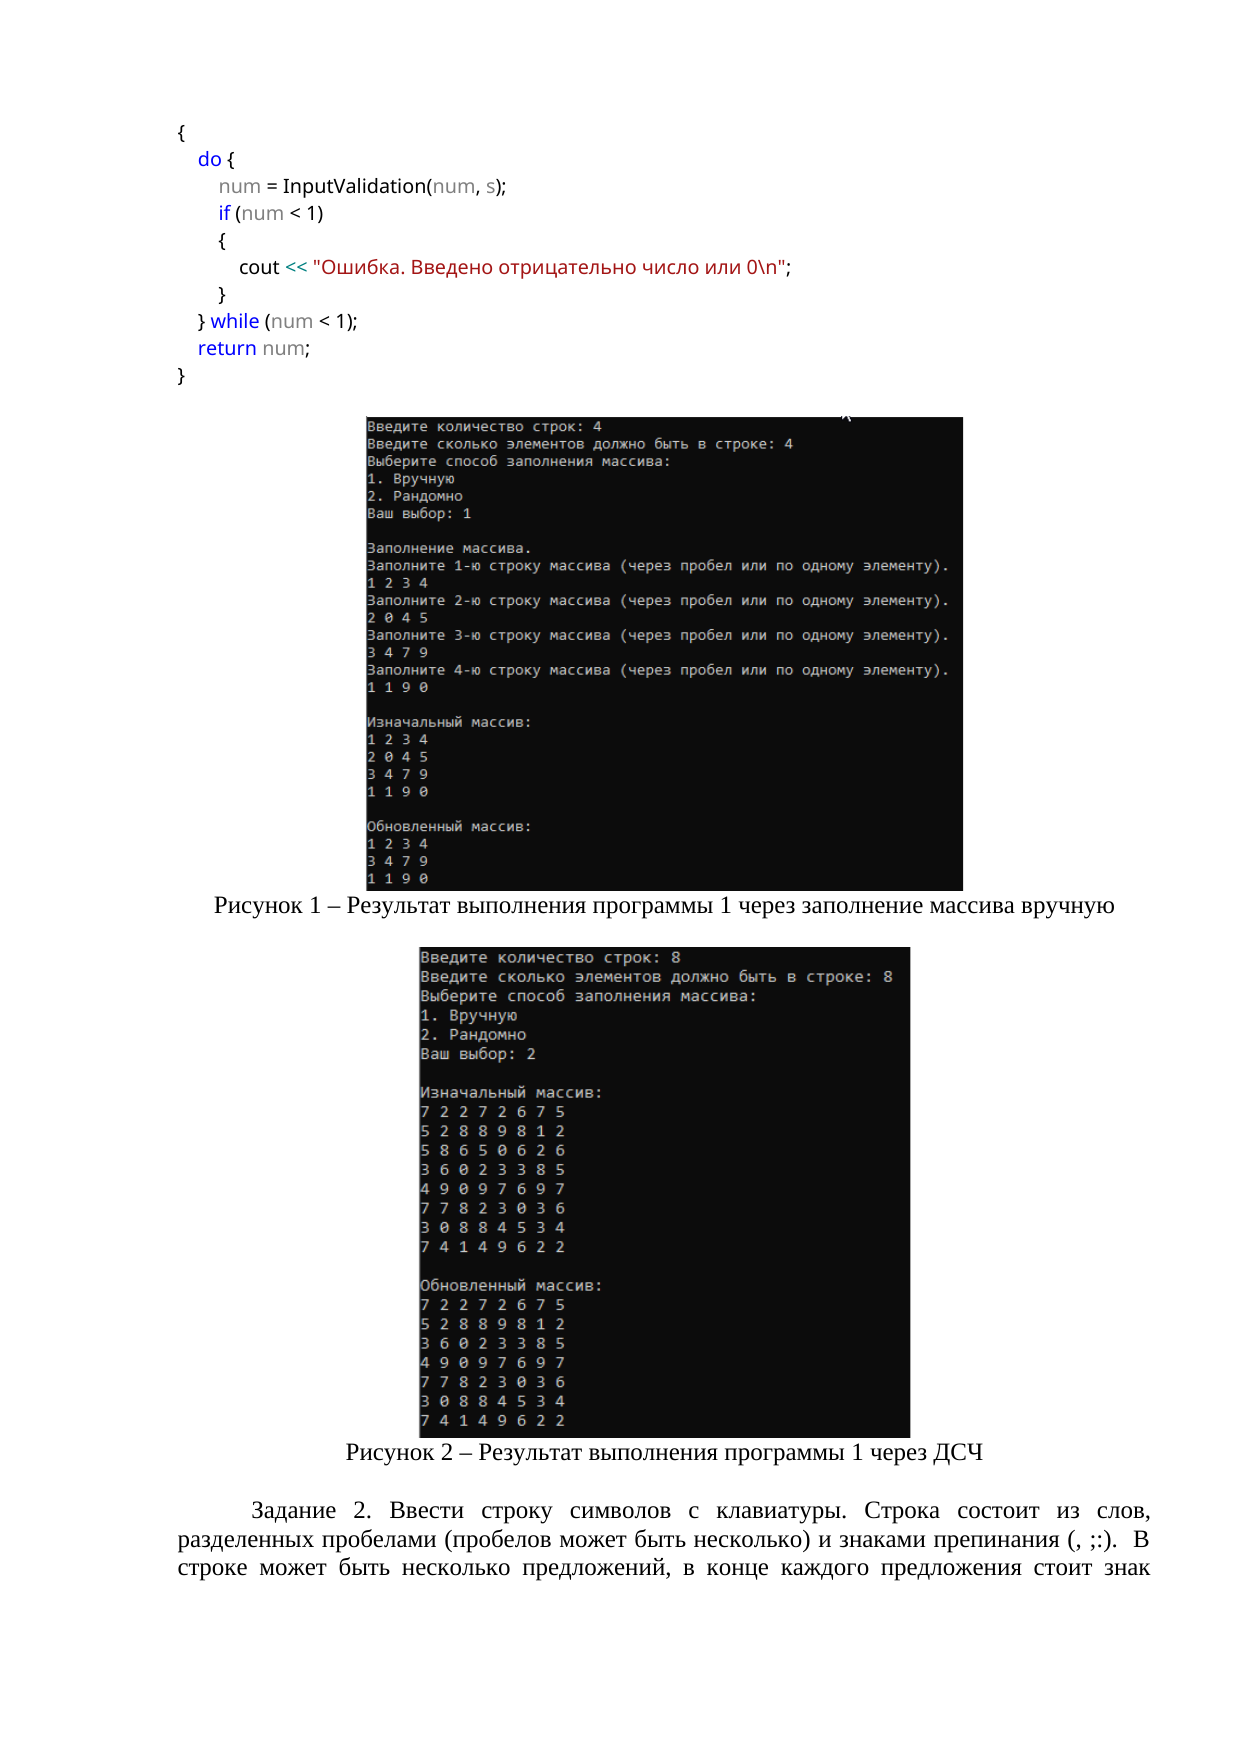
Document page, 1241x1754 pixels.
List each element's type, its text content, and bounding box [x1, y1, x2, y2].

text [177, 1495, 1152, 1581]
text if (num < 1) [177, 199, 1152, 226]
text return num; [177, 334, 1152, 361]
text Рисунок 2 – Результат выполнения программы 1 через ДСЧ [177, 1437, 1152, 1466]
text { [177, 118, 1152, 145]
text { [177, 226, 1152, 253]
text do { [177, 145, 1152, 172]
text num = InputValidation(num, s); [177, 172, 1152, 199]
text } while (num < 1); [177, 307, 1152, 334]
text Рисунок 1 – Результат выполнения программы 1 через заполнение массива вручную [177, 890, 1152, 919]
text } [177, 361, 1152, 388]
picture [418, 947, 911, 1438]
picture [365, 416, 964, 891]
text } [177, 280, 1152, 307]
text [177, 253, 1152, 280]
